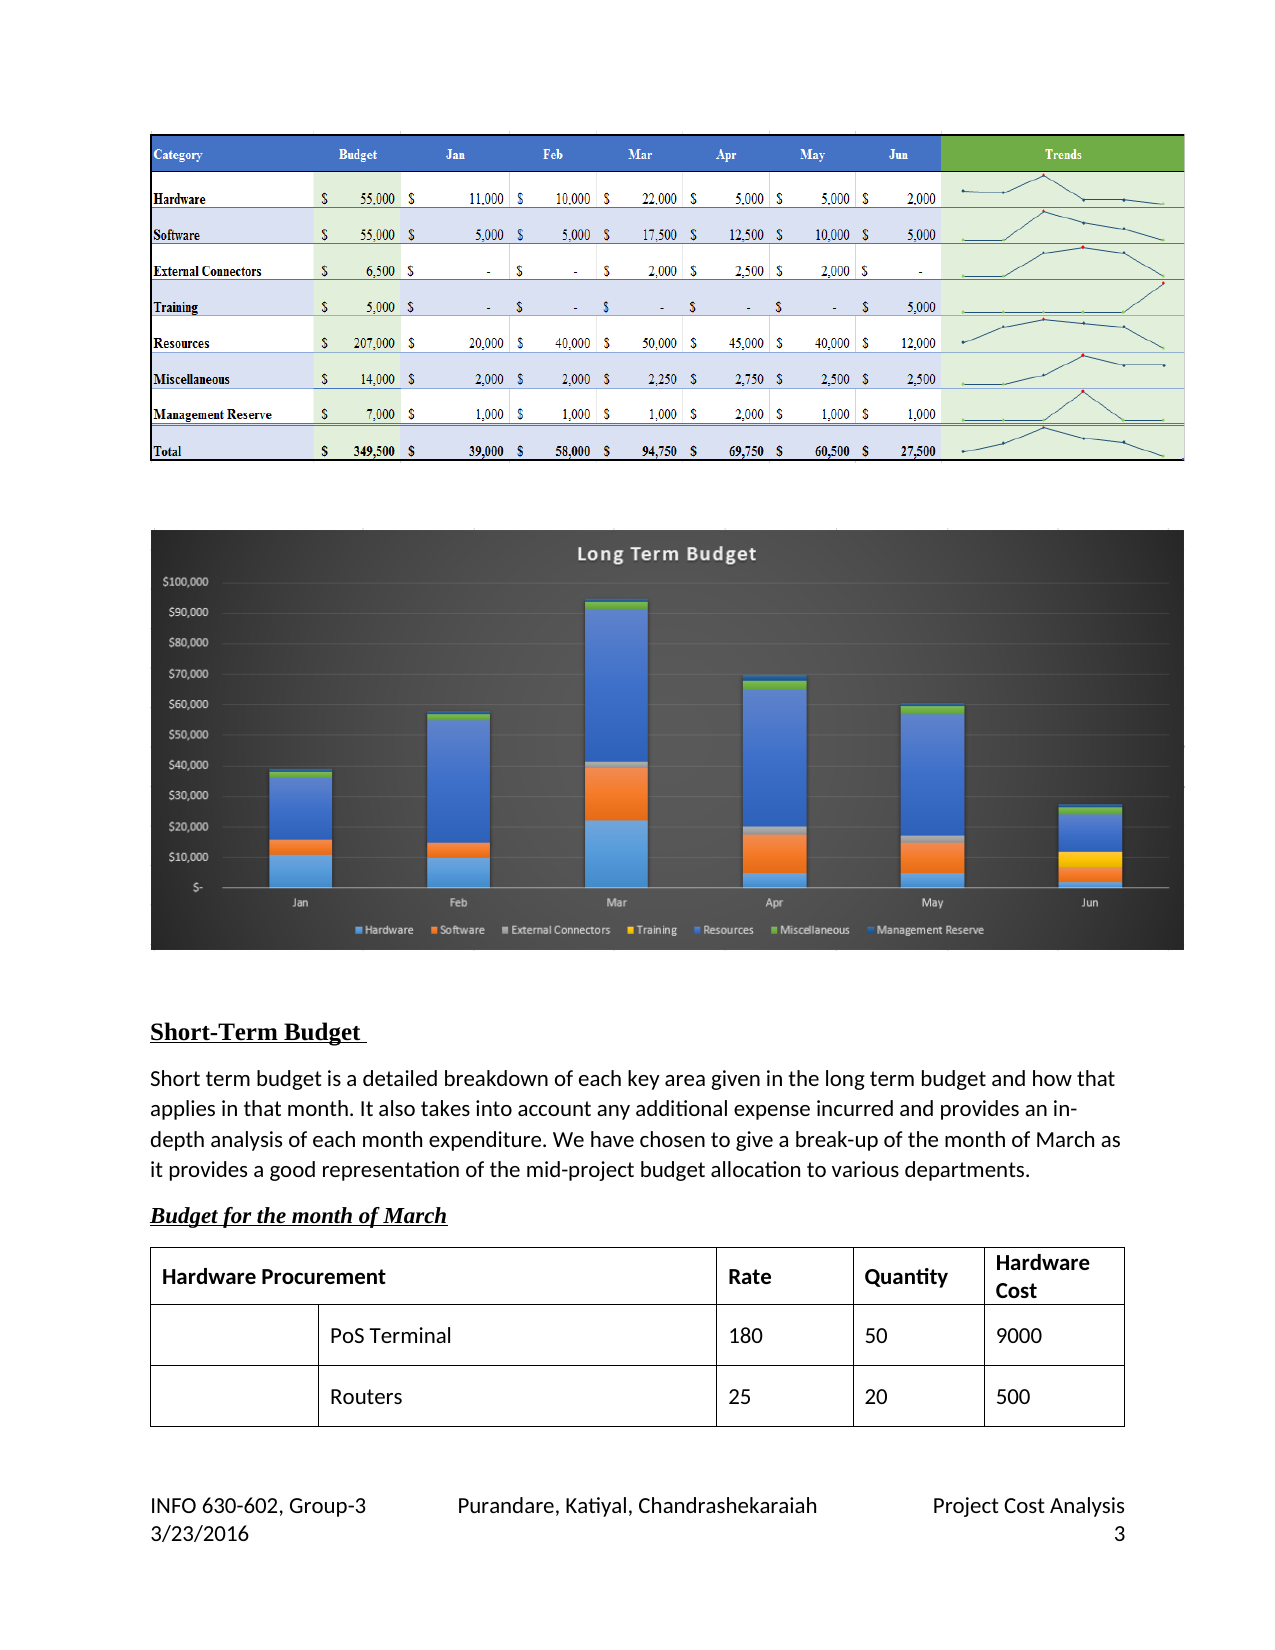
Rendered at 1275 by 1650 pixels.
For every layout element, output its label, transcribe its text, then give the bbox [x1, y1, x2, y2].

text Short term budget is a detailed breakdown of each key area given in the long term budget and how that applies in that month. It also takes into account any additional expense incurred and provides an in-depth analysis of each month expenditure. We have chosen to give a break-up of the month of March as it provides a good representation of the mid-project budget allocation to various departments. [150, 1064, 1125, 1183]
table_cell [151, 1366, 318, 1426]
table_cell PoS Terminal [319, 1305, 716, 1365]
table_cell 500 [985, 1366, 1124, 1426]
table_header Quantity [854, 1248, 984, 1304]
table_header Rate [717, 1248, 853, 1304]
table_cell [151, 1305, 318, 1365]
table_cell 180 [717, 1305, 853, 1365]
table_header Hardware Cost [985, 1248, 1124, 1304]
picture [150, 528, 1185, 951]
text Short-Term Budget [150, 1017, 1125, 1045]
table_header Hardware Procurement [151, 1248, 716, 1304]
table_cell 50 [854, 1305, 984, 1365]
table_cell 9000 [985, 1305, 1124, 1365]
table_cell Routers [319, 1366, 716, 1426]
table_cell 25 [717, 1366, 853, 1426]
text Budget for the month of March [150, 1202, 1125, 1228]
table_cell 20 [854, 1366, 984, 1426]
picture [150, 131, 1185, 463]
